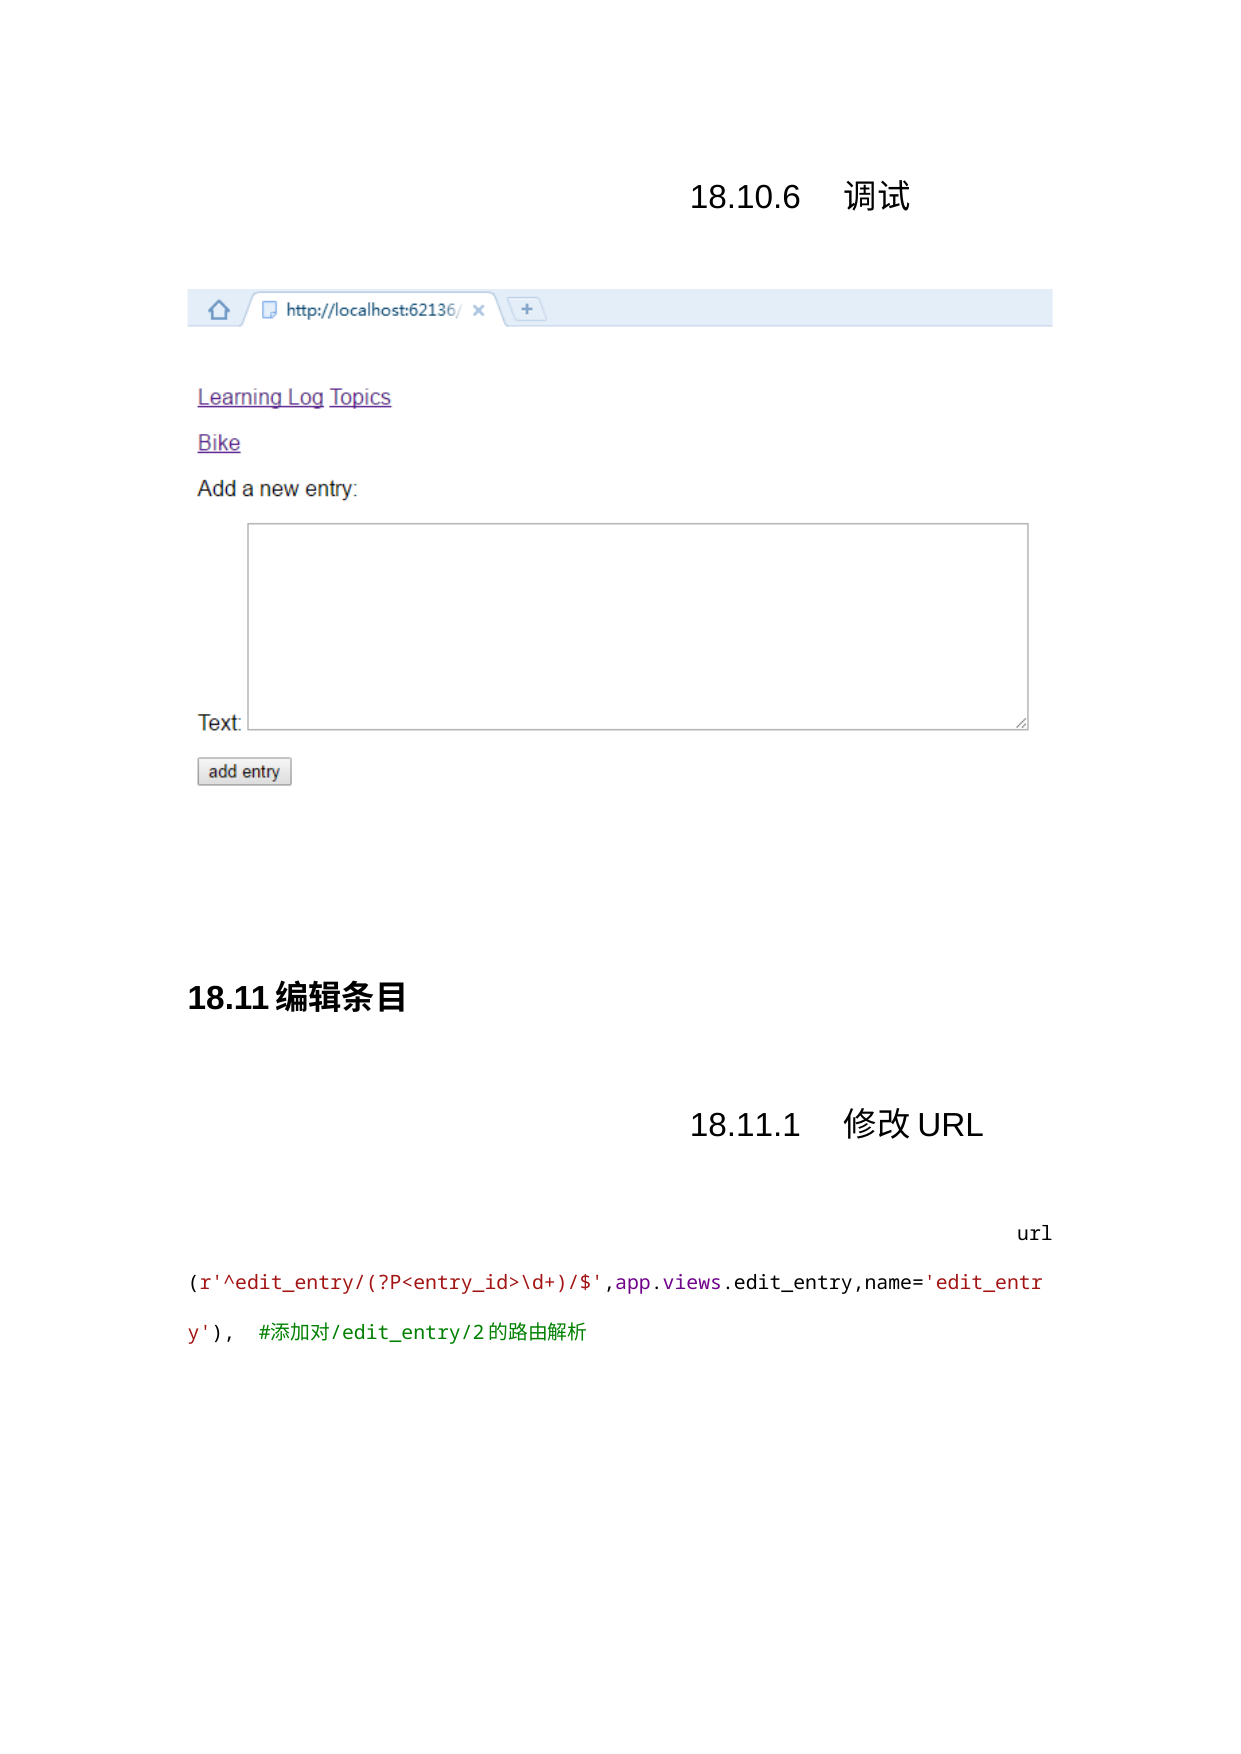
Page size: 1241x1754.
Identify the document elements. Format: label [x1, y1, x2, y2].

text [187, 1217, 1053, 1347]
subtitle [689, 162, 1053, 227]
picture [187, 289, 1053, 845]
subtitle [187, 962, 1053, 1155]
